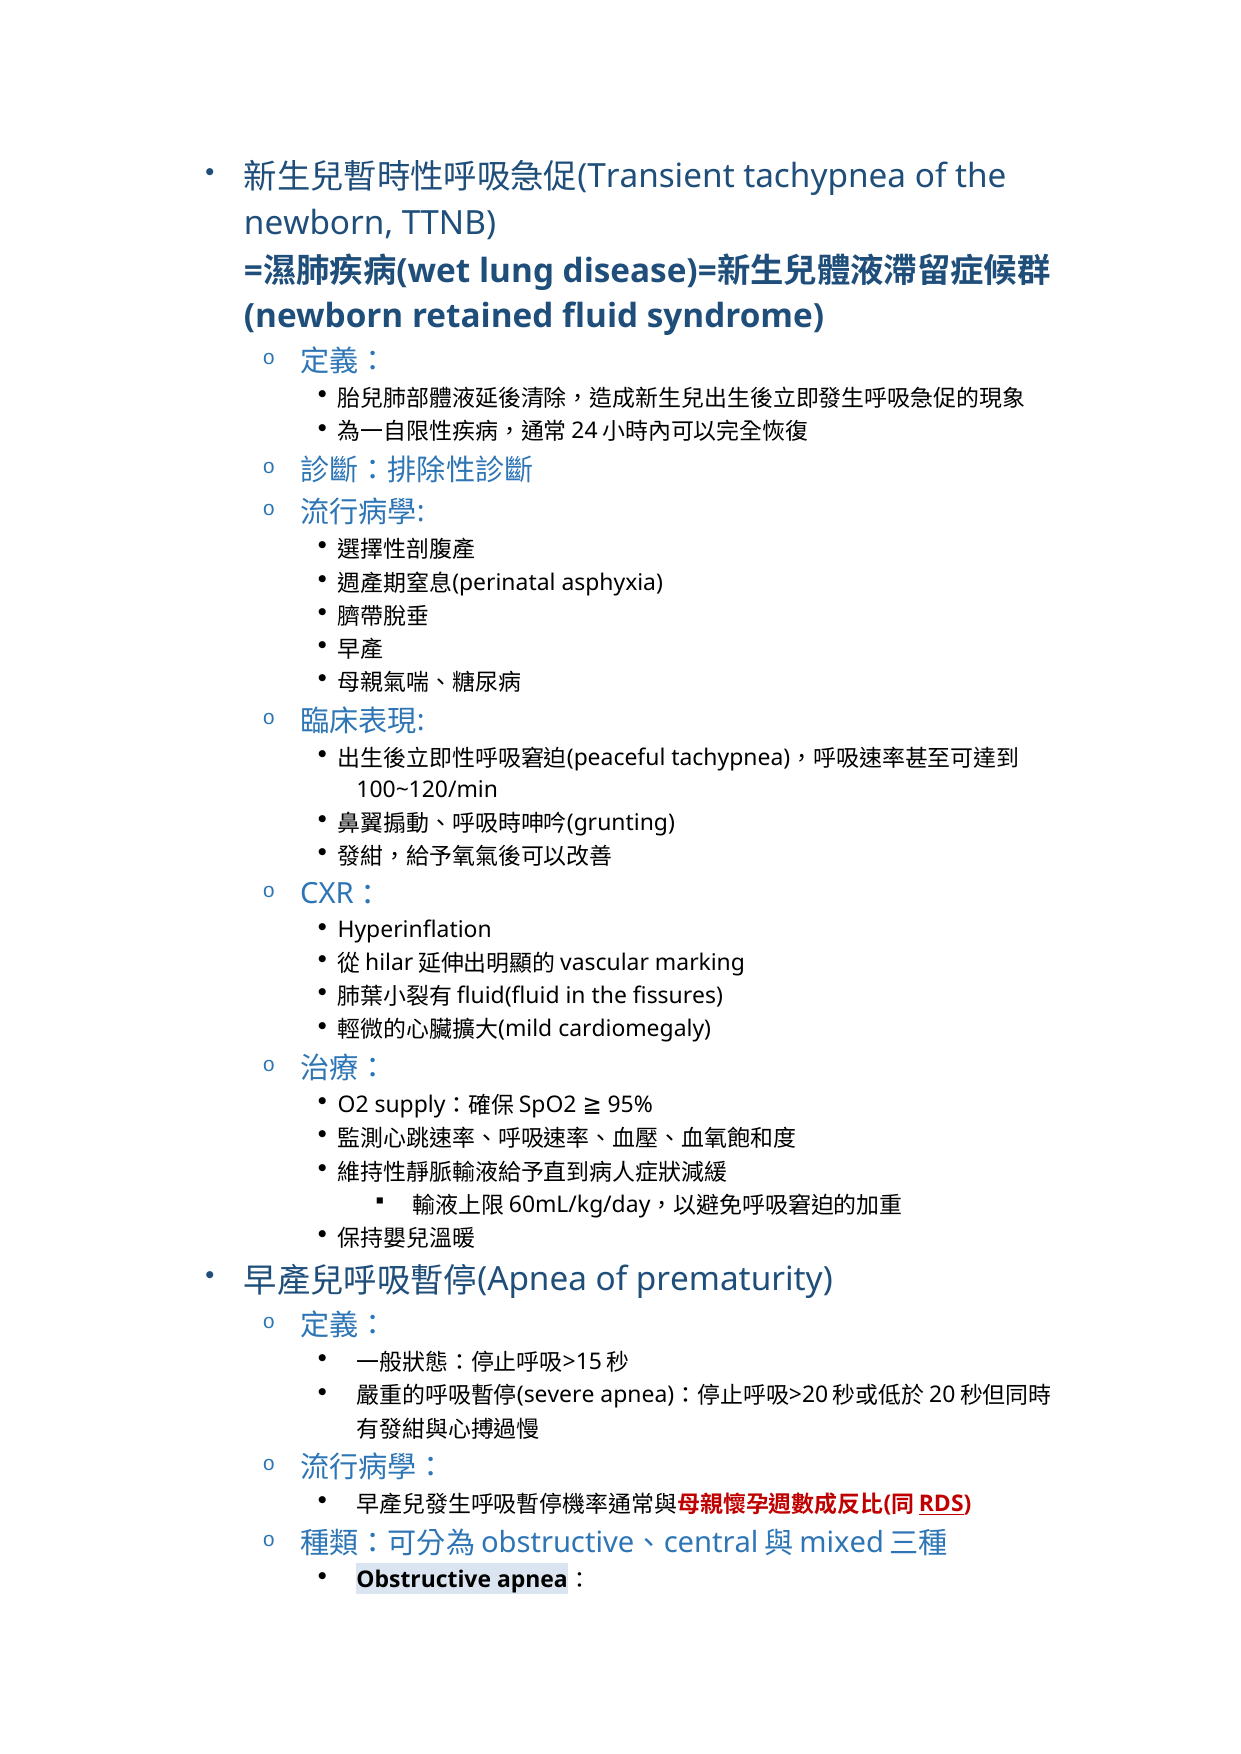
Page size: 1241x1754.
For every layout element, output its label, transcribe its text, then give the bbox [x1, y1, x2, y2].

list 臍帶脫垂 [319, 598, 1053, 631]
subtitle =濕肺疾病(wet lung disease)=新生兒體液滯留症候群(newborn retained fluid syndrome) [244, 244, 1053, 338]
list 一般狀態：停止呼吸>15秒 [319, 1344, 1053, 1377]
list 臨床表現: [262, 697, 1053, 740]
list 為一自限性疾病，通常24小時內可以完全恢復 [319, 413, 1053, 447]
list 維持性靜脈輸液給予直到病人症狀減緩 [319, 1153, 1053, 1187]
list 鼻翼搧動、呼吸時呻吟(grunting) [319, 804, 1053, 838]
list Obstructive apnea： [319, 1562, 1053, 1595]
list 輕微的心臟擴大(mild cardiomegaly) [319, 1011, 1053, 1045]
list 早產兒呼吸暫停(Apnea of prematurity) [206, 1253, 1053, 1302]
list 診斷：排除性診斷 [262, 447, 1053, 489]
list 嚴重的呼吸暫停(severe apnea)：停止呼吸>20秒或低於20秒但同時有發紺與心搏過慢 [319, 1377, 1053, 1444]
list 新生兒暫時性呼吸急促(Transient tachypnea of the newborn, TTNB) [206, 150, 1053, 244]
list 輸液上限60mL/kg/day，以避免呼吸窘迫的加重 [375, 1187, 1053, 1220]
list O2 supply：確保SpO2 ≧ 95% [319, 1087, 1053, 1120]
list 監測心跳速率、呼吸速率、血壓、血氧飽和度 [319, 1120, 1053, 1153]
list 治療： [262, 1045, 1053, 1087]
list 從hilar延伸出明顯的vascular marking [319, 945, 1053, 978]
list 早產 [319, 631, 1053, 664]
list 肺葉小裂有fluid(fluid in the fissures) [319, 978, 1053, 1011]
list 母親氣喘、糖尿病 [319, 664, 1053, 697]
list 定義： [262, 1302, 1053, 1344]
list 種類：可分為obstructive、central與mixed三種 [262, 1519, 1053, 1562]
list Hyperinflation [319, 913, 1053, 945]
list 流行病學： [262, 1444, 1053, 1486]
list 選擇性剖腹產 [319, 531, 1053, 564]
list CXR： [262, 871, 1053, 913]
list 週產期窒息(perinatal asphyxia) [319, 564, 1053, 598]
list 定義： [262, 338, 1053, 380]
list 保持嬰兒溫暖 [319, 1220, 1053, 1253]
list 流行病學: [262, 489, 1053, 531]
list 發紺，給予氧氣後可以改善 [319, 838, 1053, 871]
list 胎兒肺部體液延後清除，造成新生兒出生後立即發生呼吸急促的現象 [319, 380, 1053, 413]
list 早產兒發生呼吸暫停機率通常與母親懷孕週數成反比(同RDS) [319, 1486, 1053, 1519]
list 出生後立即性呼吸窘迫(peaceful tachypnea)，呼吸速率甚至可達到100~120/min [319, 740, 1053, 804]
